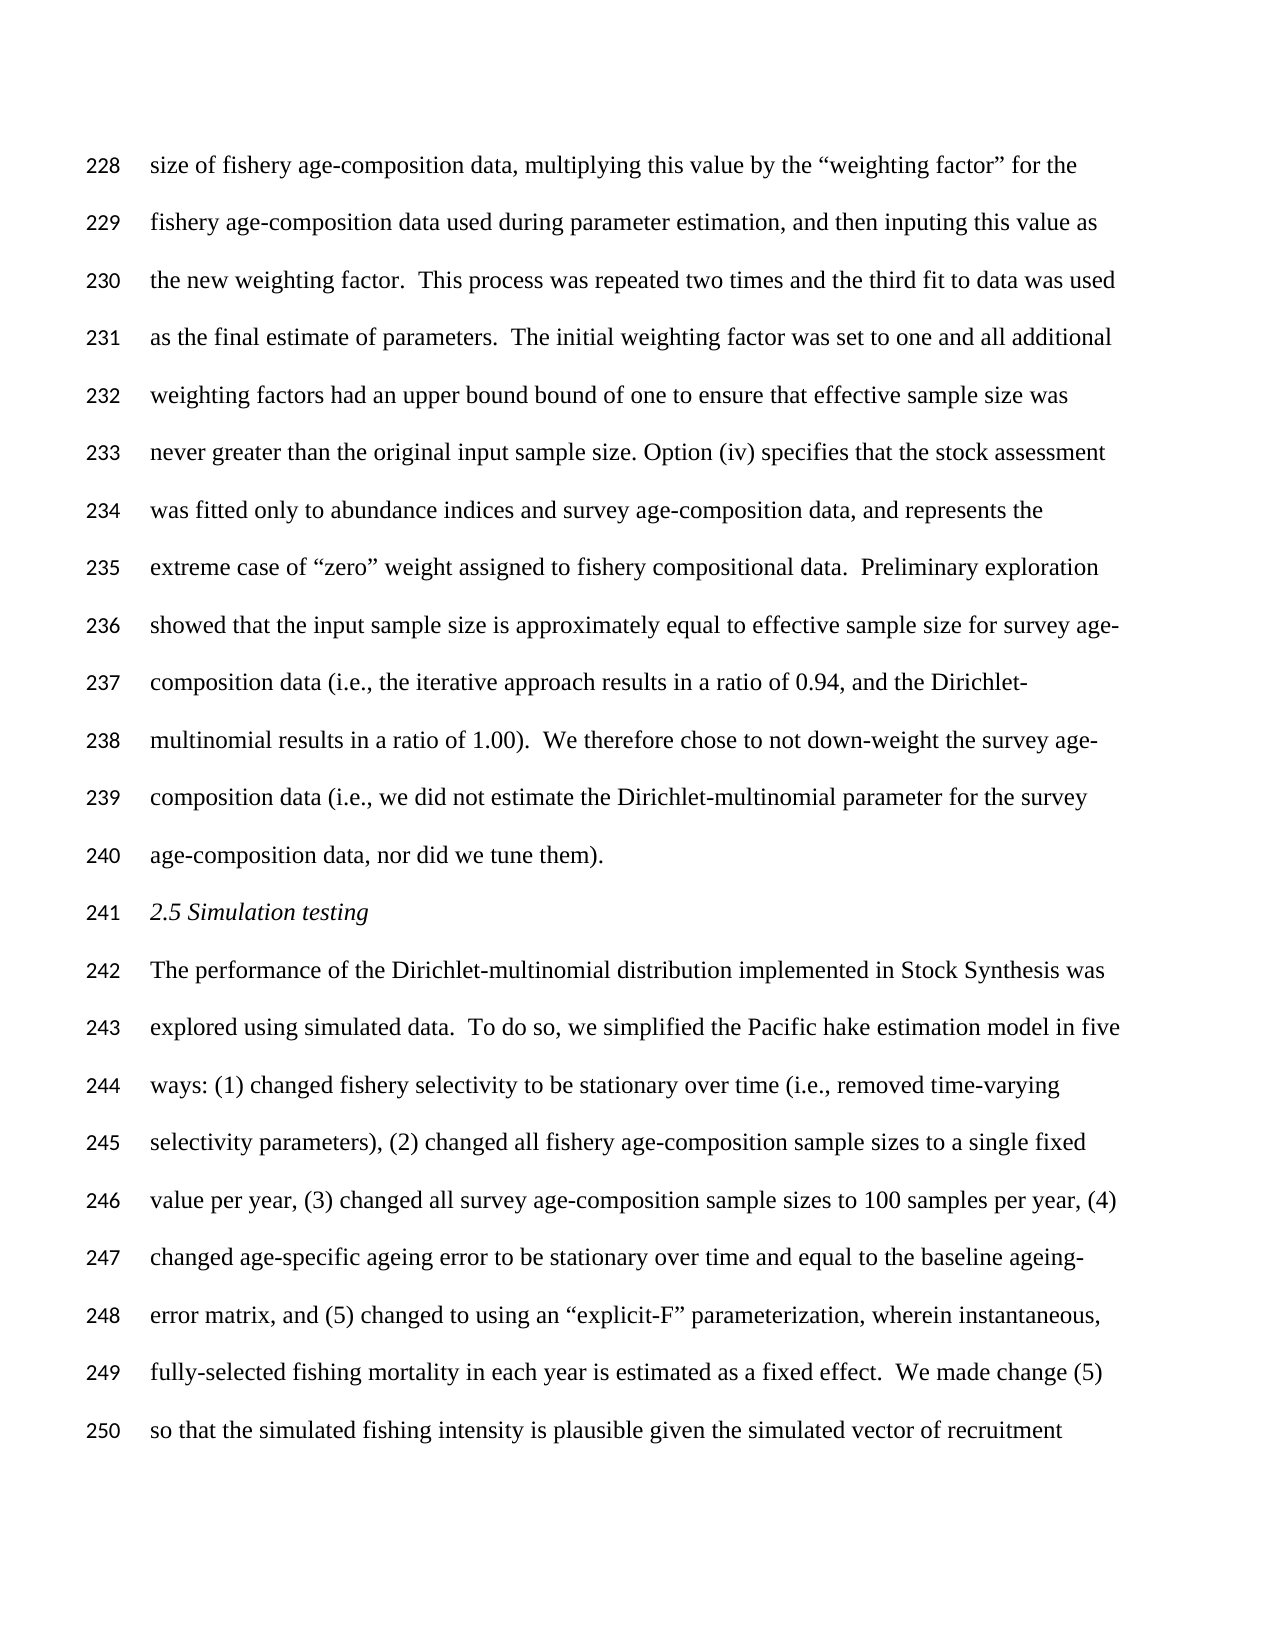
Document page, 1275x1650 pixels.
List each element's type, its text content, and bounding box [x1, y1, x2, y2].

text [150, 150, 1125, 869]
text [150, 955, 1125, 1444]
text 2.5 Simulation testing [150, 897, 1125, 926]
